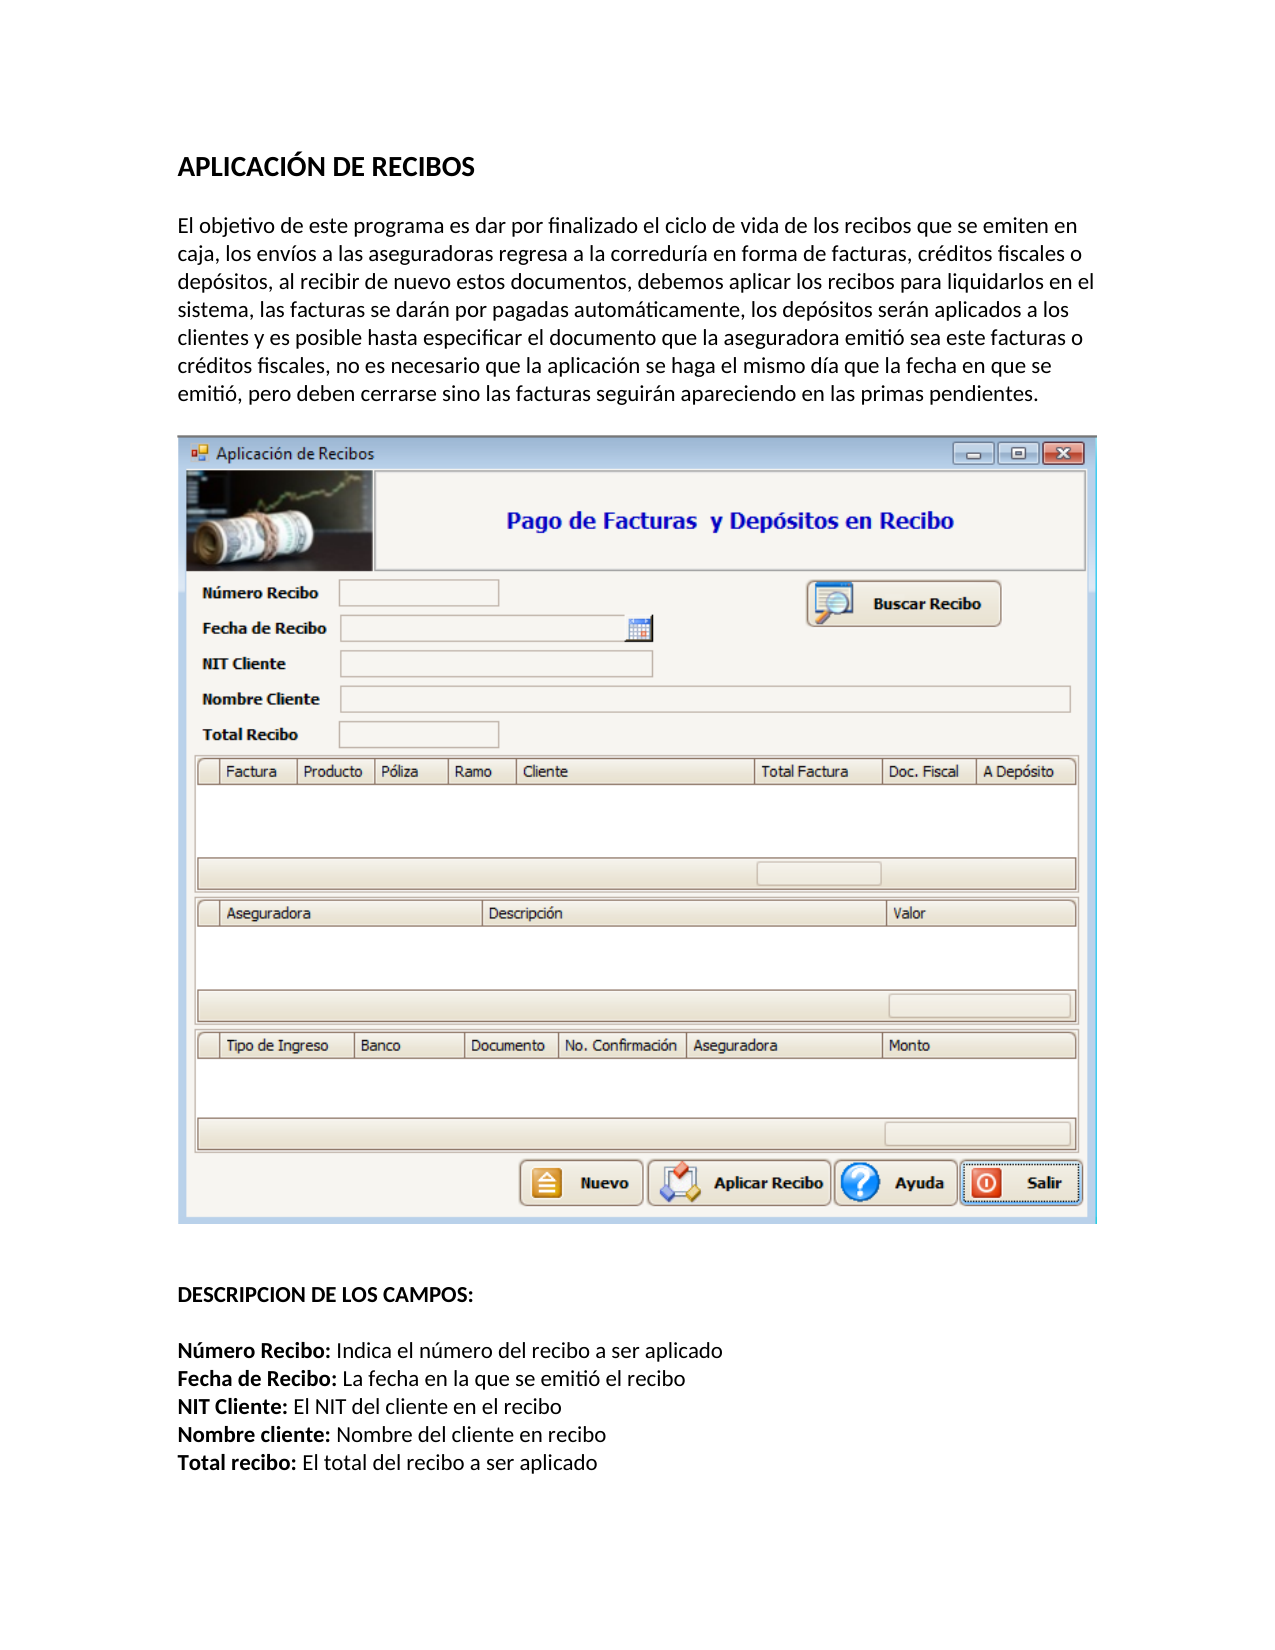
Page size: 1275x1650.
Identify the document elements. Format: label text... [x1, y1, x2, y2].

text Número Recibo: Indica el número del recibo a ser aplicado [177, 1336, 1098, 1364]
text APLICACIÓN DE RECIBOS [177, 148, 1098, 183]
text NIT Cliente: El NIT del cliente en el recibo [177, 1392, 1098, 1420]
text DESCRIPCION DE LOS CAMPOS: [177, 1280, 1098, 1308]
text El objetivo de este programa es dar por finalizado el ciclo de vida de los recibos que se emiten en caja, los envíos a las aseguradoras regresa a la correduría en forma de facturas, créditos fiscales o depósitos, al recibir de nuevo estos documentos, debemos aplicar los recibos para liquidarlos en el sistema, las facturas se darán por pagadas automáticamente, los depósitos serán aplicados a los clientes y es posible hasta especificar el documento que la aseguradora emitió sea este facturas o créditos fiscales, no es necesario que la aplicación se haga el mismo día que la fecha en que se emitió, pero deben cerrarse sino las facturas seguirán apareciendo en las primas pendientes. [177, 211, 1098, 407]
text Nombre cliente: Nombre del cliente en recibo [177, 1420, 1098, 1448]
text Fecha de Recibo: La fecha en la que se emitió el recibo [177, 1364, 1098, 1392]
picture [177, 435, 1097, 1224]
text Total recibo: El total del recibo a ser aplicado [177, 1448, 1098, 1476]
